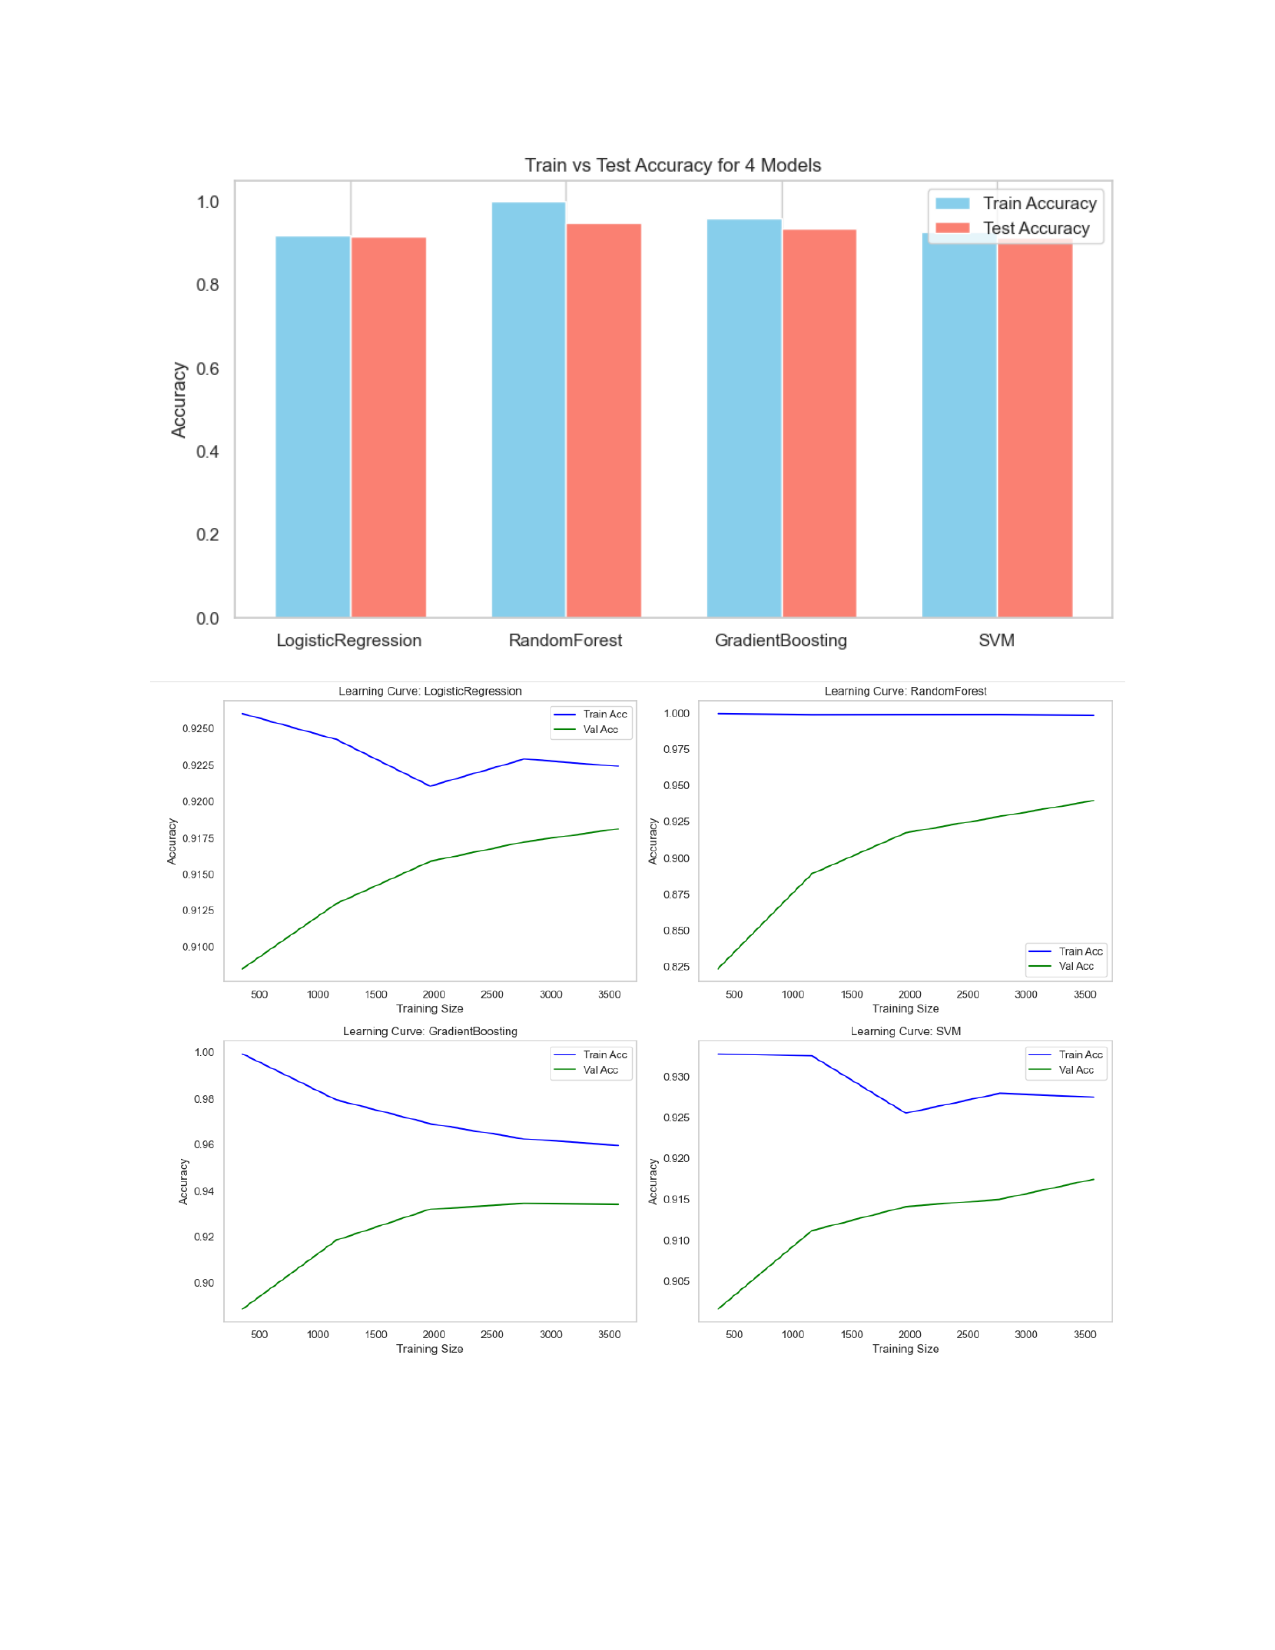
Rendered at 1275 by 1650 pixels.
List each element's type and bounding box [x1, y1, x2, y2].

picture [150, 150, 1125, 661]
picture [150, 681, 1125, 1358]
